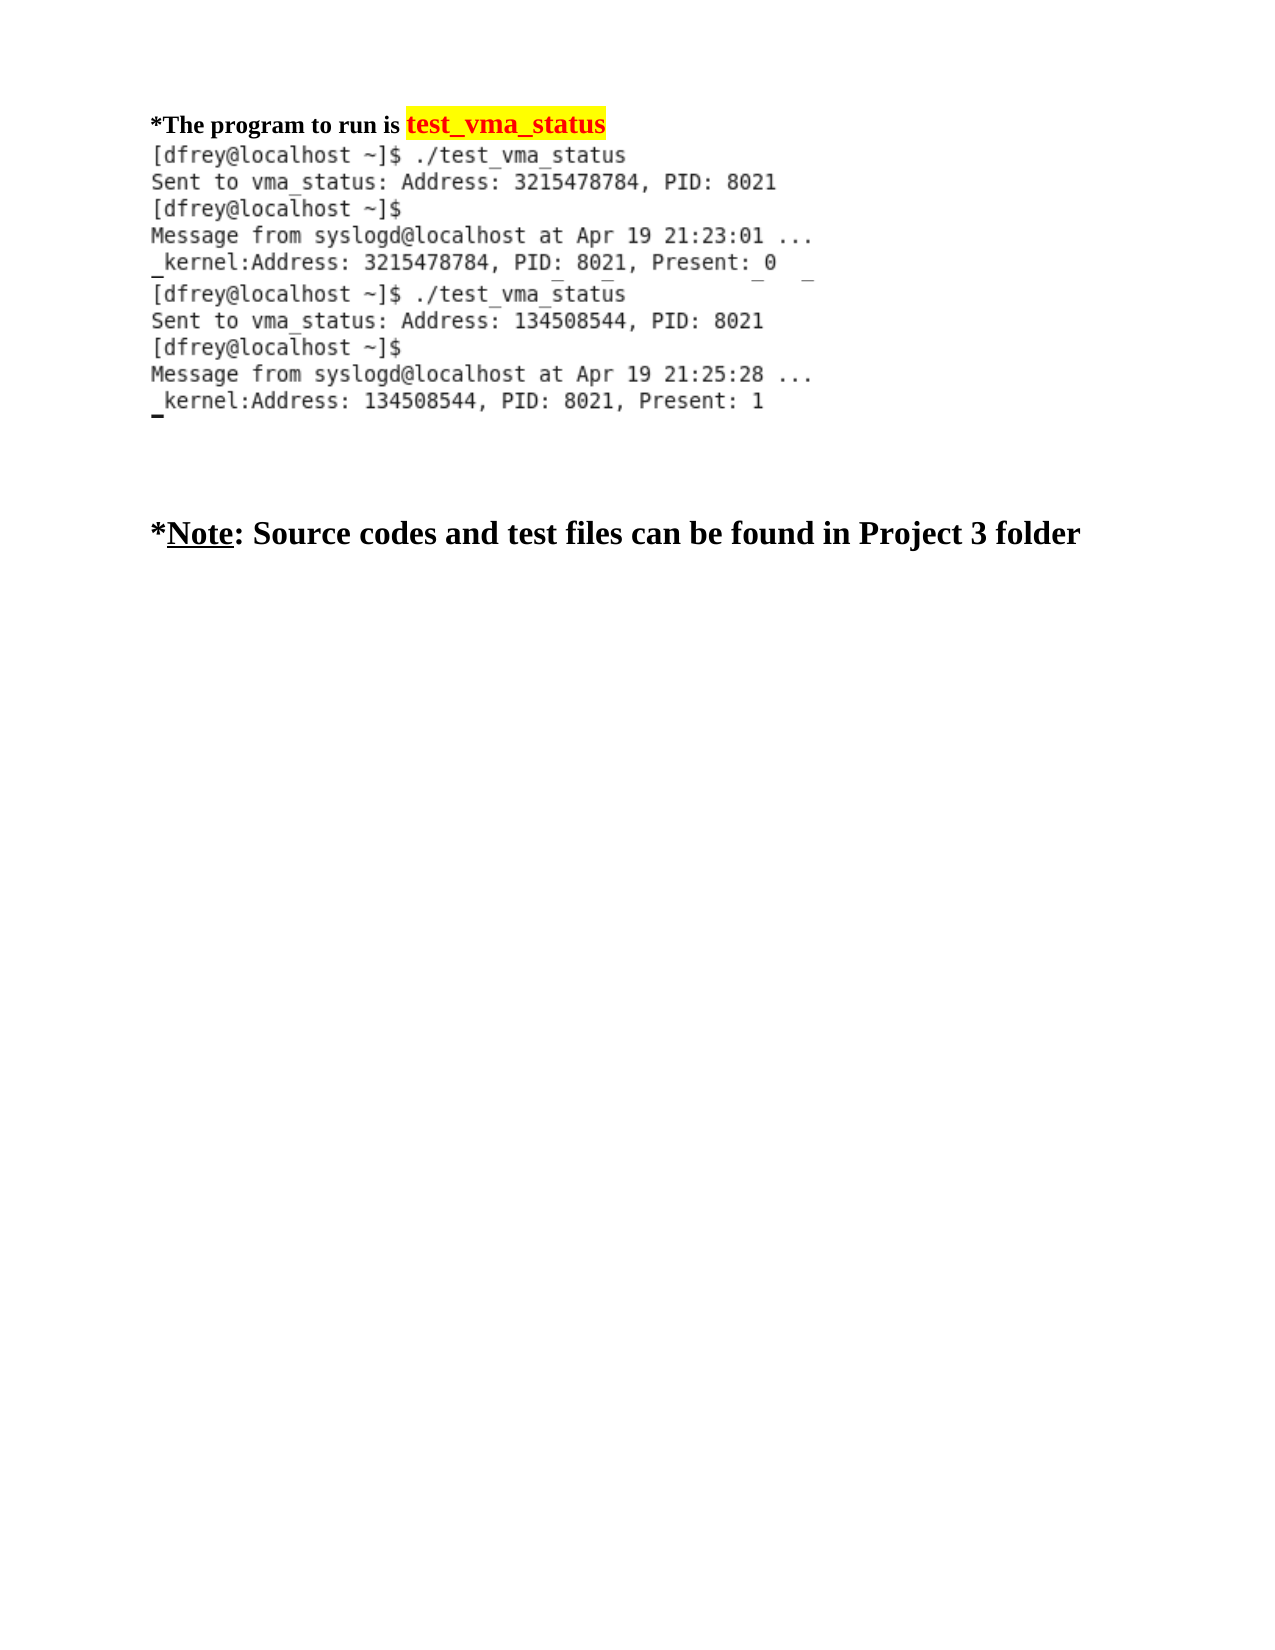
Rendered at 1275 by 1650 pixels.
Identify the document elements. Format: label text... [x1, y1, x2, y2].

list *Note: Source codes and test files can be found in Project 3 folder [150, 513, 1200, 551]
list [112, 75, 1200, 418]
picture [150, 142, 827, 278]
picture [150, 280, 833, 418]
